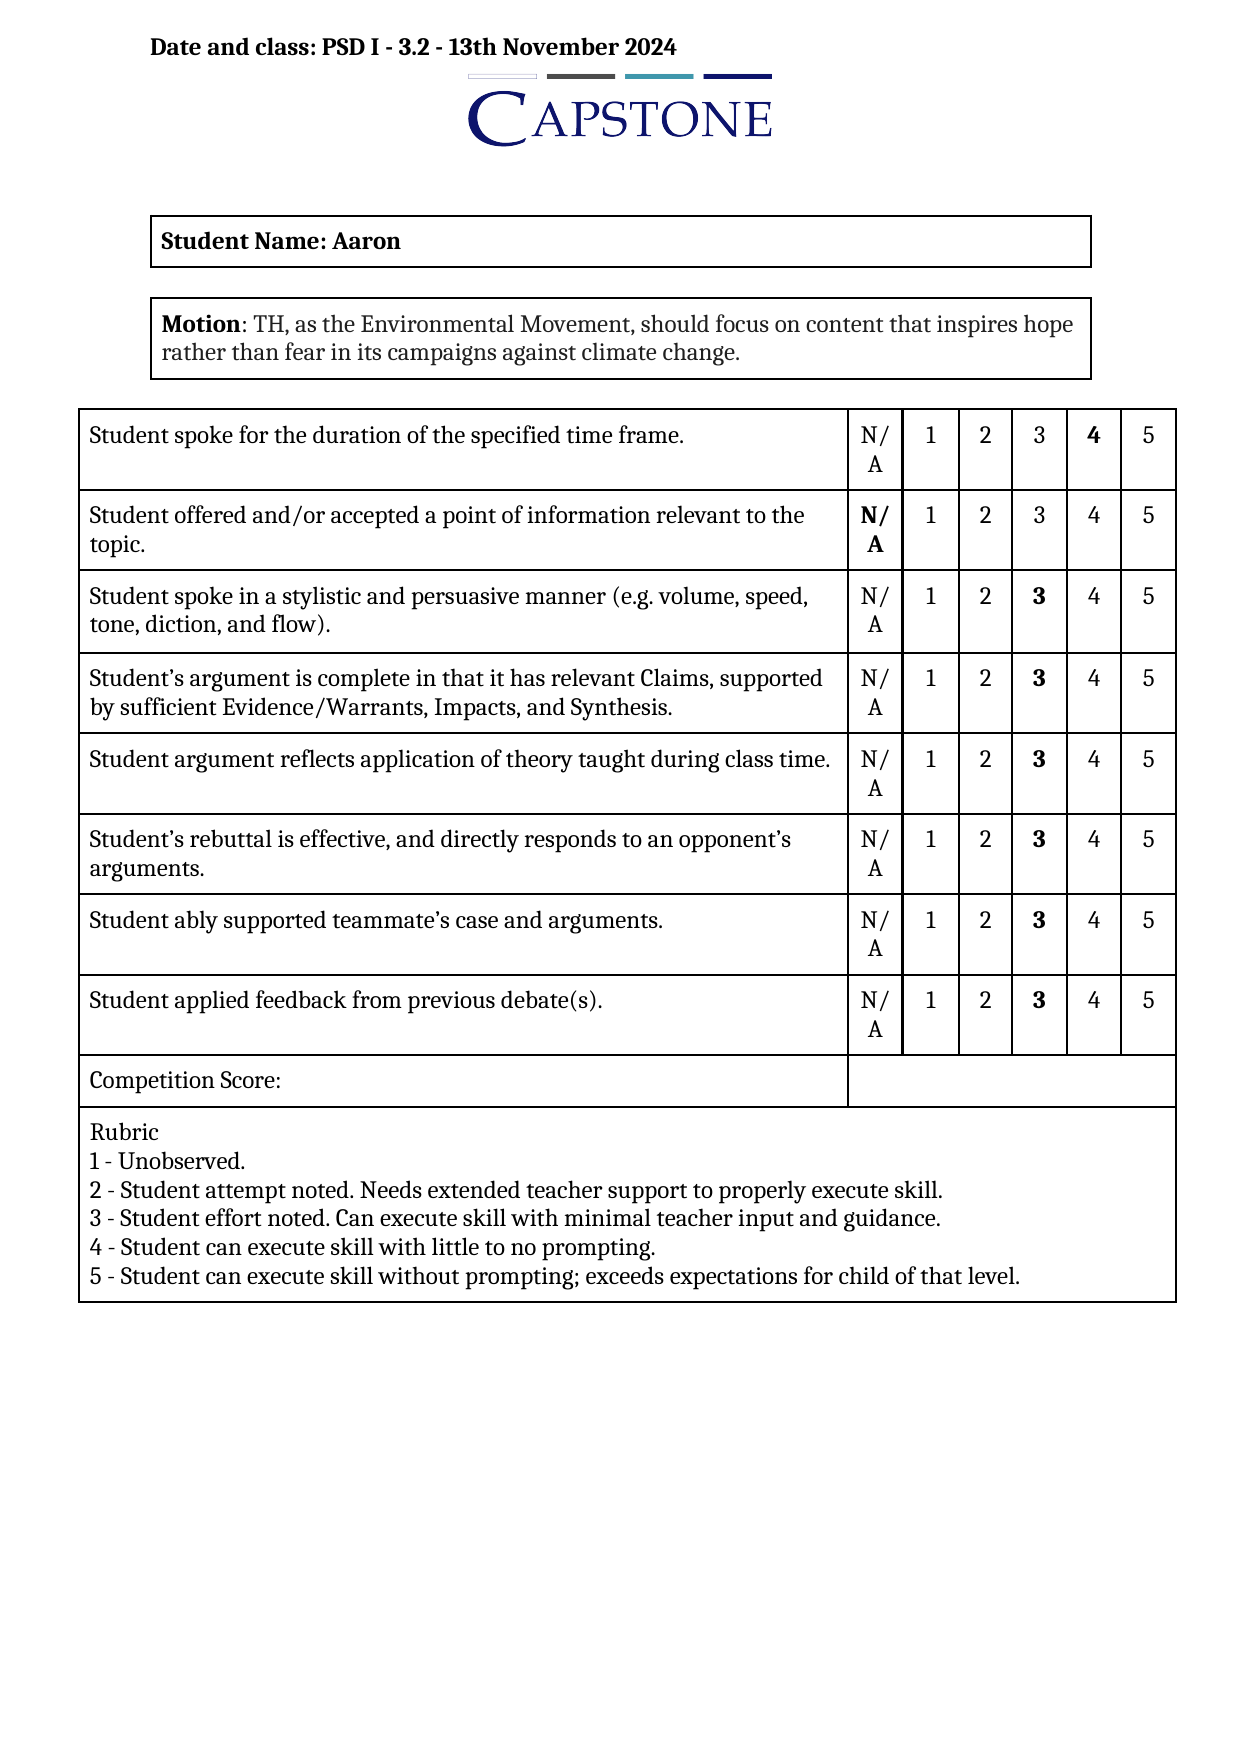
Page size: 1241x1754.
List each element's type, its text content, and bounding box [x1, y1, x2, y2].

table_cell 1 [904, 895, 958, 973]
table_cell N/A [849, 815, 901, 893]
table_cell 2 [960, 734, 1011, 813]
table_cell 1 [904, 571, 958, 652]
table_header Student spoke for the duration of the specified time frame. [80, 410, 847, 489]
table_header Motion: TH, as the Environmental Movement, should focus on content that inspires hope rather than fear in its campaigns against climate change. [152, 299, 1090, 377]
table_cell [849, 1056, 1175, 1106]
table_cell 4 [1068, 734, 1120, 813]
table_cell Student’s argument is complete in that it has relevant Claims, supported by sufficient Evidence/Warrants, Impacts, and Synthesis. [80, 654, 847, 732]
table_cell 4 [1068, 976, 1120, 1054]
table_cell Student ably supported teammate’s case and arguments. [80, 895, 847, 973]
table_cell 5 [1122, 491, 1175, 569]
table_cell N/A [849, 734, 901, 813]
table_header 5 [1122, 410, 1175, 489]
table_cell 1 [904, 815, 958, 893]
table_cell 1 [904, 976, 958, 1054]
table_cell N/A [849, 571, 901, 652]
table_cell Rubric 1 - Unobserved. 2 - Student attempt noted. Needs extended teacher support to properly execute skill. 3 - Student effort noted. Can execute skill with minimal teacher input and guidance. 4 - Student can execute skill with little to no prompting. 5 - Student can execute skill without prompting; exceeds expectations for child of that level. [80, 1108, 1175, 1301]
table_cell 3 [1013, 895, 1066, 973]
table_cell 3 [1013, 976, 1066, 1054]
table_cell Competition Score: [80, 1056, 847, 1106]
table_cell 4 [1068, 491, 1120, 569]
table_cell 3 [1013, 815, 1066, 893]
table_cell 5 [1122, 815, 1175, 893]
table_cell 1 [904, 654, 958, 732]
table_cell 1 [904, 491, 958, 569]
table_header 1 [904, 410, 958, 489]
table_cell 3 [1013, 491, 1066, 569]
table_cell 5 [1122, 976, 1175, 1054]
table_cell 1 [904, 734, 958, 813]
table_cell N/A [849, 654, 901, 732]
table_header 4 [1068, 410, 1120, 489]
table_cell 2 [960, 491, 1011, 569]
table_cell Student offered and/or accepted a point of information relevant to the topic. [80, 491, 847, 569]
table_cell Student’s rebuttal is effective, and directly responds to an opponent’s arguments. [80, 815, 847, 893]
table_cell N/A [849, 976, 901, 1054]
table_cell 2 [960, 654, 1011, 732]
table_cell 2 [960, 976, 1011, 1054]
table_cell 4 [1068, 654, 1120, 732]
table_cell 5 [1122, 895, 1175, 973]
table_cell Student spoke in a stylistic and persuasive manner (e.g. volume, speed, tone, diction, and flow). [80, 571, 847, 652]
table_cell 5 [1122, 654, 1175, 732]
table_cell 2 [960, 815, 1011, 893]
table_header 3 [1013, 410, 1066, 489]
table_header Student Name: Aaron [152, 217, 1090, 266]
table_cell 4 [1068, 815, 1120, 893]
table_cell 2 [960, 571, 1011, 652]
table_cell 4 [1068, 895, 1120, 973]
table_header N/A [849, 410, 901, 489]
table_cell Student applied feedback from previous debate(s). [80, 976, 847, 1054]
table_cell N/A [849, 895, 901, 973]
table_cell 3 [1013, 654, 1066, 732]
table_cell 3 [1013, 734, 1066, 813]
table_cell 5 [1122, 734, 1175, 813]
table_cell 5 [1122, 571, 1175, 652]
table_header 2 [960, 410, 1011, 489]
table_cell 3 [1013, 571, 1066, 652]
picture [460, 66, 781, 153]
table_cell Student argument reflects application of theory taught during class time. [80, 734, 847, 813]
table_cell 2 [960, 895, 1011, 973]
table_cell N/A [849, 491, 901, 569]
table_cell 4 [1068, 571, 1120, 652]
